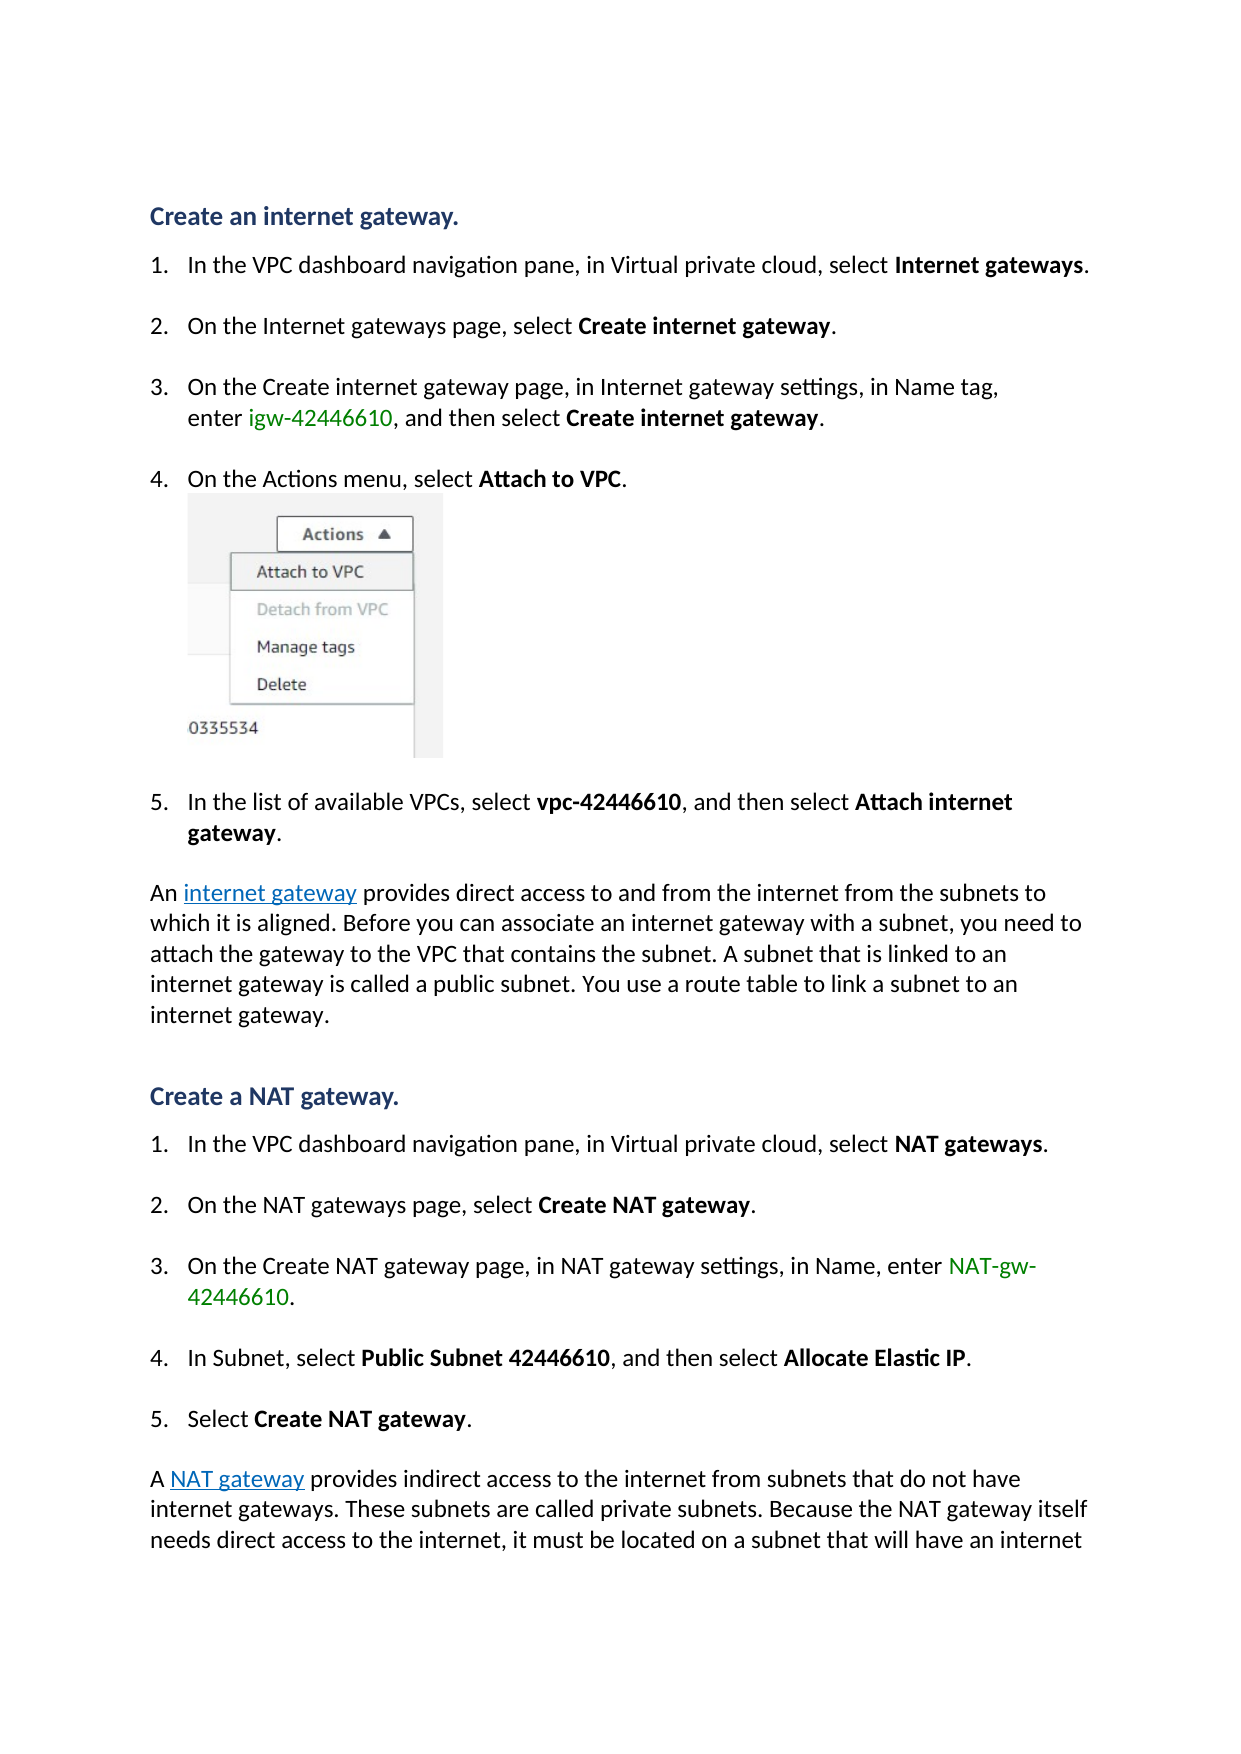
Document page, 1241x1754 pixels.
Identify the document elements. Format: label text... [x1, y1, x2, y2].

list On the Create NAT gateway page, in NAT gateway settings, in Name, enter NAT-gw-42446610. [150, 1251, 1090, 1312]
text An internet gateway provides direct access to and from the internet from the subnets to which it is aligned. Before you can associate an internet gateway with a subnet, you need to attach the gateway to the VPC that contains the subnet. A subnet that is linked to an internet gateway is called a public subnet. You use a route table to link a subnet to an internet gateway. [150, 877, 1090, 1029]
list Select Create NAT gateway. [150, 1403, 1090, 1434]
list In Subnet, select Public Subnet 42446610, and then select Allocate Elastic IP. [150, 1342, 1090, 1373]
list On the Actions menu, select Attach to VPC. [150, 463, 1090, 493]
subtitle Create an internet gateway. [150, 199, 1090, 233]
subtitle Create a NAT gateway. [150, 1079, 1090, 1112]
list In the VPC dashboard navigation pane, in Virtual private cloud, select NAT gateways. [150, 1128, 1090, 1159]
list In the list of available VPCs, select vpc-42446610, and then select Attach internet gateway. [150, 787, 1090, 848]
list On the NAT gateways page, select Create NAT gateway. [150, 1189, 1090, 1220]
picture [187, 493, 444, 758]
list On the Create internet gateway page, in Internet gateway settings, in Name tag, enter igw-42446610, and then select Create internet gateway. [150, 371, 1090, 432]
list In the VPC dashboard navigation pane, in Virtual private cloud, select Internet gateways. [150, 249, 1090, 279]
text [150, 1463, 1090, 1554]
list On the Internet gateways page, select Create internet gateway. [150, 310, 1090, 341]
